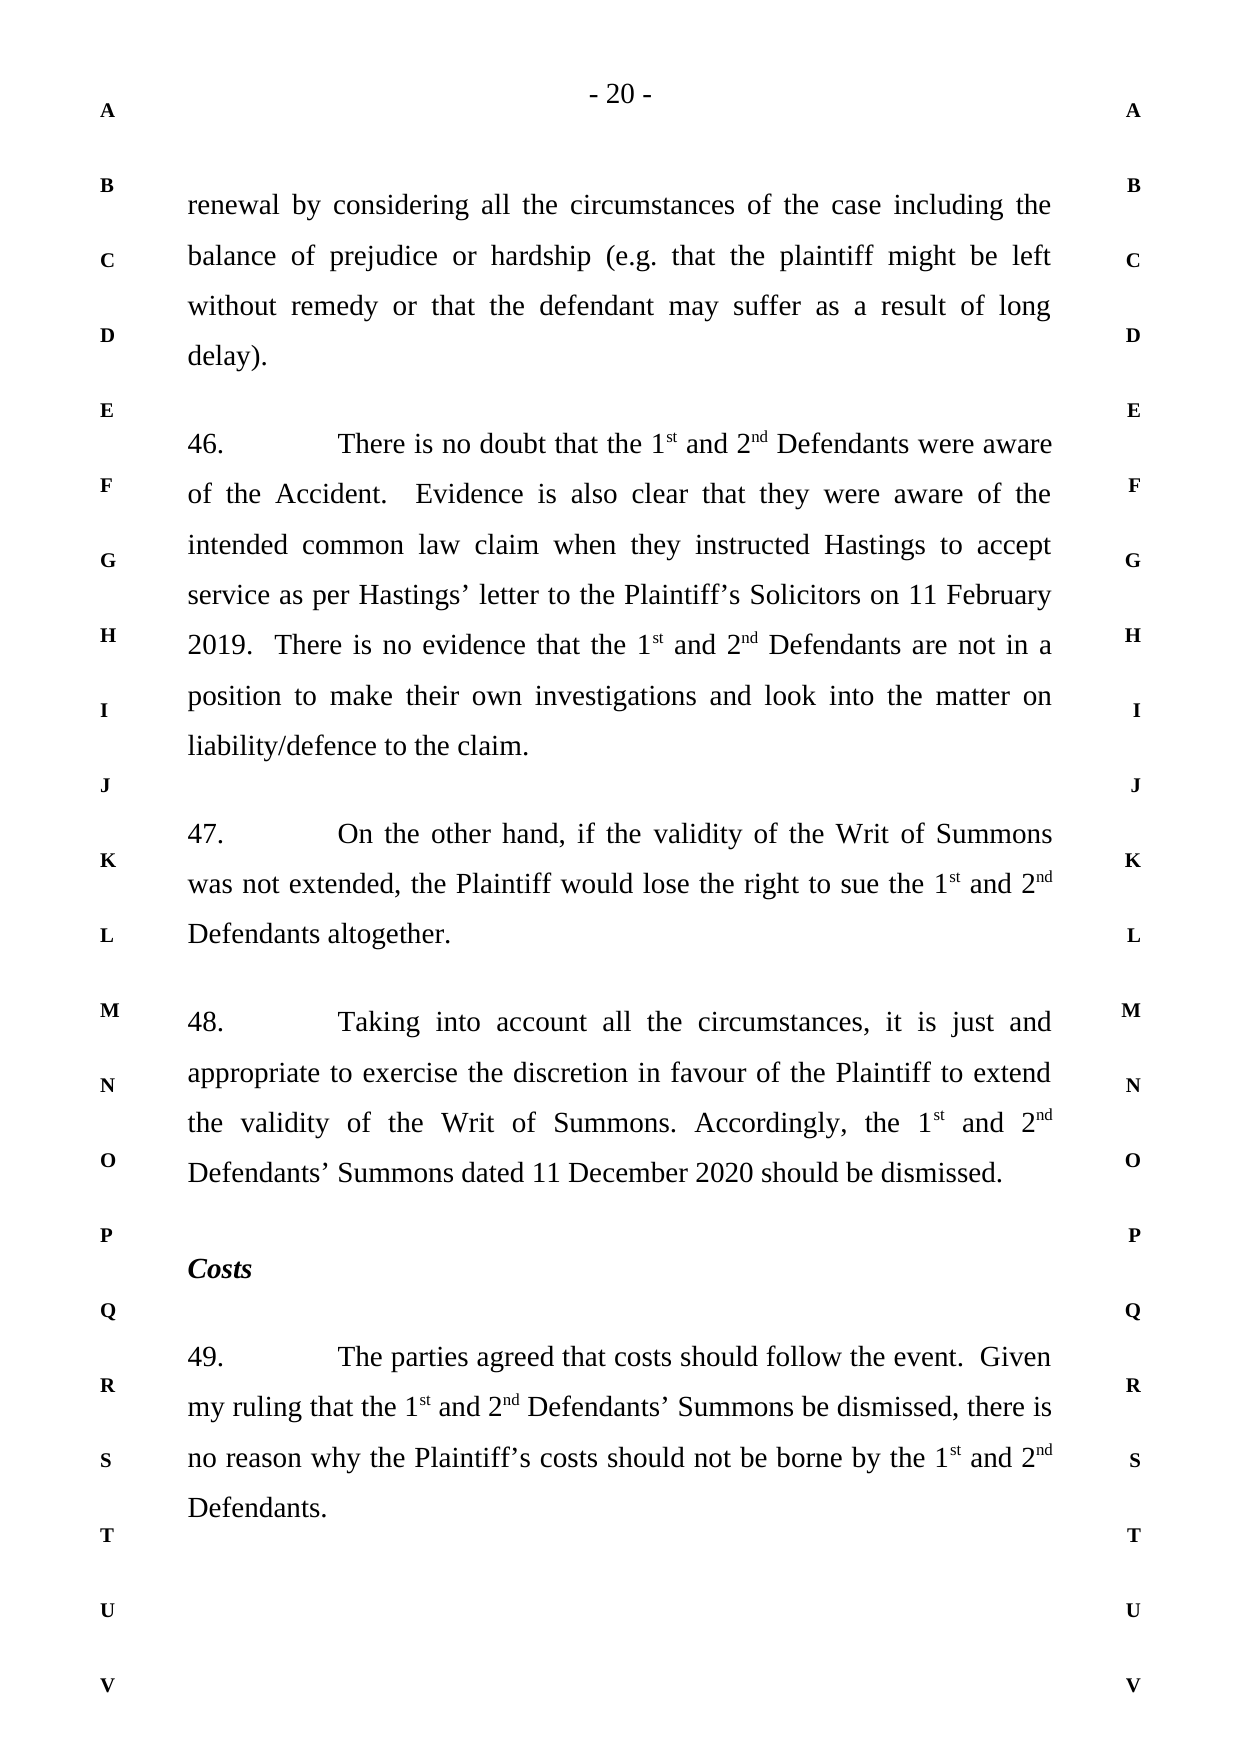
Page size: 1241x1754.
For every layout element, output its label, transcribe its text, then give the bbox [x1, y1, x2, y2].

text On the other hand, if the validity of the Writ of Summons was not extended, the Plaintiff would lose the right to sue the 1st and 2nd Defendants altogether. [187, 816, 1053, 950]
text There is no doubt that the 1st and 2nd Defendants were aware of the Accident. Evidence is also clear that they were aware of the intended common law claim when they instructed Hastings to accept service as per Hastings’ letter to the Plaintiff’s Solicitors on 11 February 2019. There is no evidence that the 1st and 2nd Defendants are not in a position to make their own investigations and look into the matter on liability/defence to the claim. [187, 426, 1053, 762]
text The parties agreed that costs should follow the event. Given my ruling that the 1st and 2nd Defendants’ Summons be dismissed, there is no reason why the Plaintiff’s costs should not be borne by the 1st and 2nd Defendants. [187, 1339, 1053, 1524]
text Taking into account all the circumstances, it is just and appropriate to exercise the discretion in favour of the Plaintiff to extend the validity of the Writ of Summons. Accordingly, the 1st and 2nd Defendants’ Summons dated 11 December 2020 should be dismissed. [187, 1004, 1053, 1189]
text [187, 187, 1053, 372]
text Costs [187, 1251, 1053, 1285]
